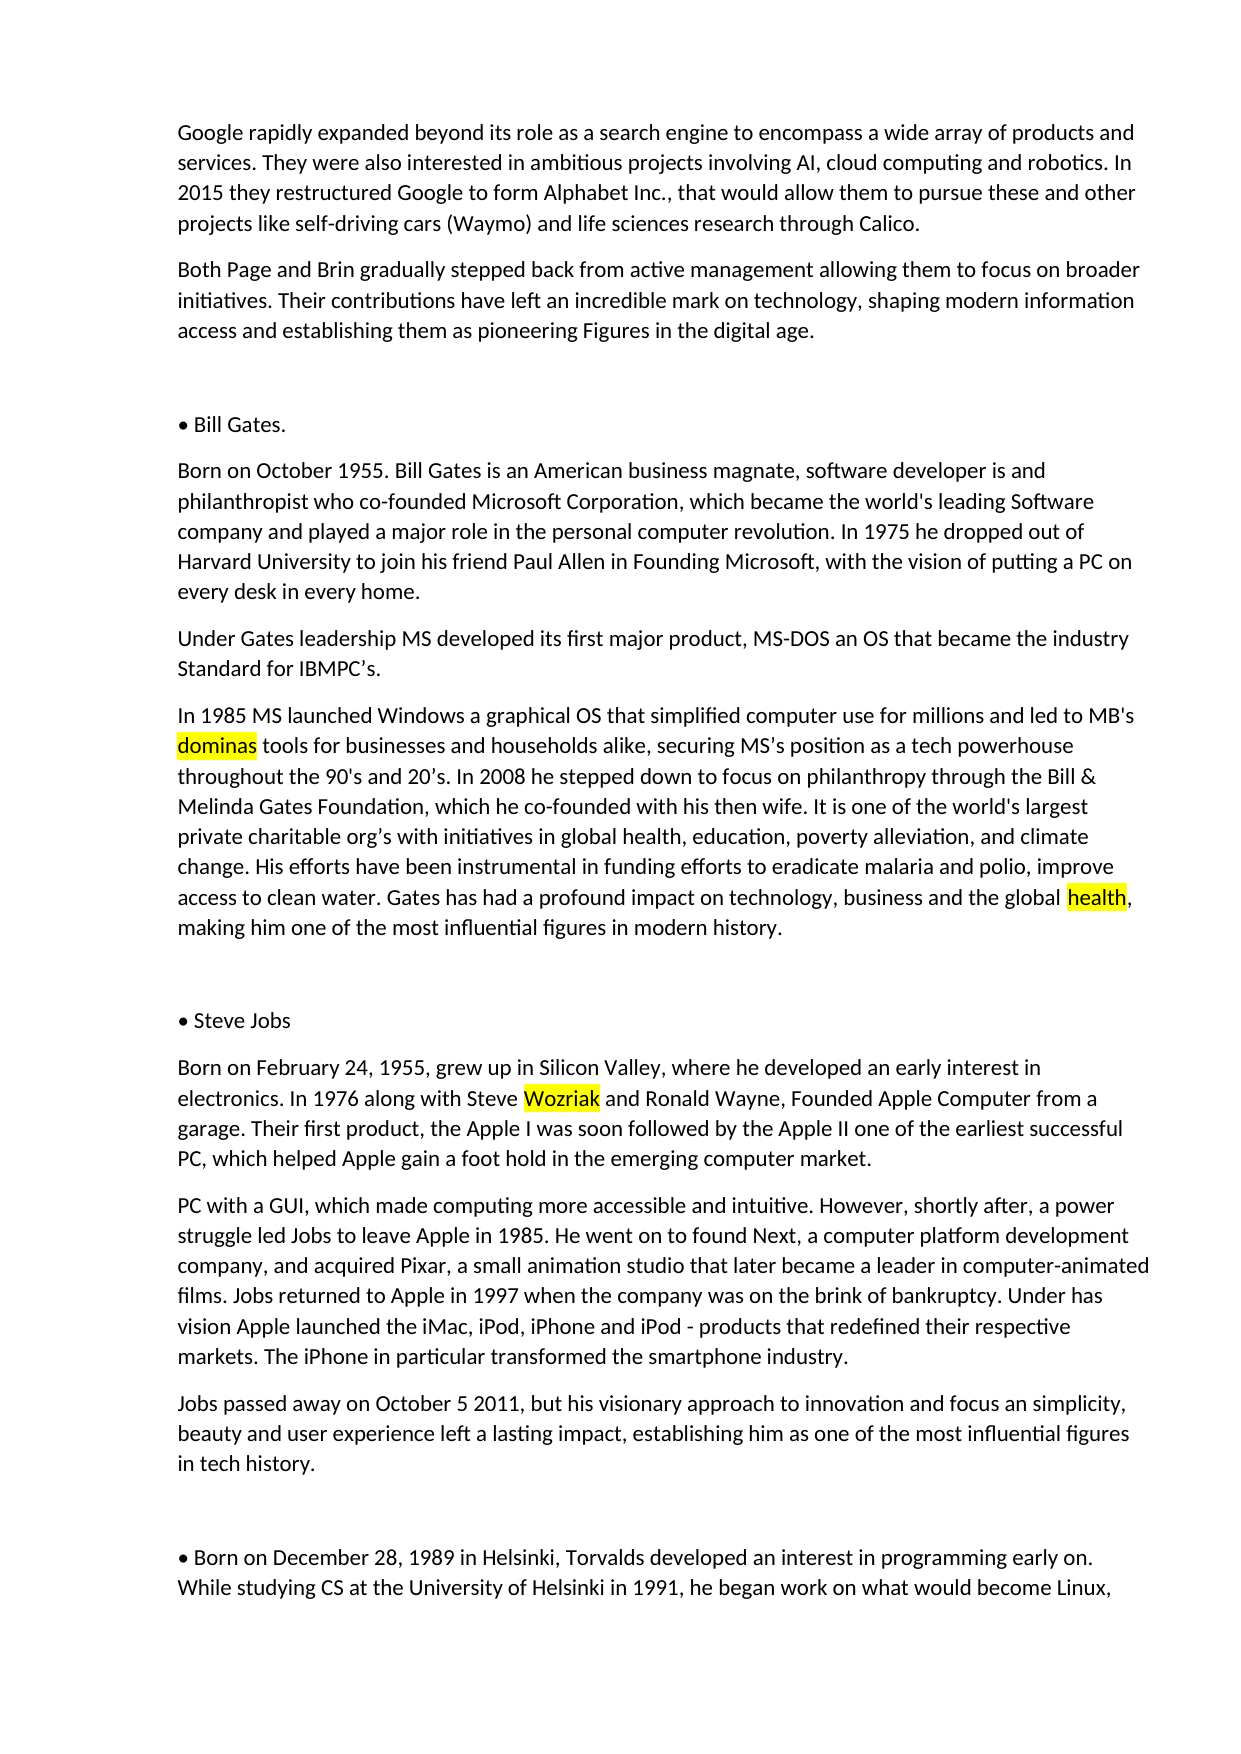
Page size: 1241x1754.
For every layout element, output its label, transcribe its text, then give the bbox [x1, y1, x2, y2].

text PC with a GUI, which made computing more accessible and intuitive. However, shortly after, a power struggle led Jobs to leave Apple in 1985. He went on to found Next, a computer platform development company, and acquired Pixar, a small animation studio that later became a leader in computer-animated films. Jobs returned to Apple in 1997 when the company was on the brink of bankruptcy. Under has vision Apple launched the iMac, iPod, iPhone and iPod - products that redefined their respective markets. The iPhone in particular transformed the smartphone industry. [177, 1191, 1152, 1370]
text • Steve Jobs [177, 1007, 1152, 1035]
text Both Page and Brin gradually stepped back from active management allowing them to focus on broader initiatives. Their contributions have left an incredible mark on technology, shaping modern information access and establishing them as pioneering Figures in the digital age. [177, 256, 1152, 344]
text Born on October 1955. Bill Gates is an American business magnate, software developer is and philanthropist who co-founded Microsoft Corporation, which became the world's leading Software company and played a major role in the personal computer revolution. In 1975 he dropped out of Harvard University to join his friend Paul Allen in Founding Microsoft, with the vision of putting a PC on every desk in every home. [177, 457, 1152, 606]
text Google rapidly expanded beyond its role as a search engine to encompass a wide array of products and services. They were also interested in ambitious projects involving AI, cloud computing and robotics. In 2015 they restructured Google to form Alphabet Inc., that would allow them to pursue these and other projects like self-driving cars (Waymo) and life sciences research through Calico. [177, 118, 1152, 237]
text Under Gates leadership MS developed its first major product, MS-DOS an OS that became the industry Standard for IBMPC’s. [177, 624, 1152, 683]
text • Bill Gates. [177, 410, 1152, 438]
text In 1985 MS launched Windows a graphical OS that simplified computer use for millions and led to MB's dominas tools for businesses and households alike, securing MS’s position as a tech powerhouse throughout the 90's and 20’s. In 2008 he stepped down to focus on philanthropy through the Bill & Melinda Gates Foundation, which he co-founded with his then wife. It is one of the world's largest private charitable org’s with initiatives in global health, education, poverty alleviation, and climate change. His efforts have been instrumental in funding efforts to eradicate malaria and polio, improve access to clean water. Gates has had a profound impact on technology, business and the global health, making him one of the most influential figures in modern history. [177, 701, 1152, 941]
text Born on February 24, 1955, grew up in Silicon Valley, where he developed an early interest in electronics. In 1976 along with Steve Wozriak and Ronald Wayne, Founded Apple Computer from a garage. Their first product, the Apple I was soon followed by the Apple II one of the earliest successful PC, which helped Apple gain a foot hold in the emerging computer market. [177, 1053, 1152, 1172]
text Jobs passed away on October 5 2011, but his visionary approach to innovation and focus an simplicity, beauty and user experience left a lasting impact, establishing him as one of the most influential figures in tech history. [177, 1389, 1152, 1477]
